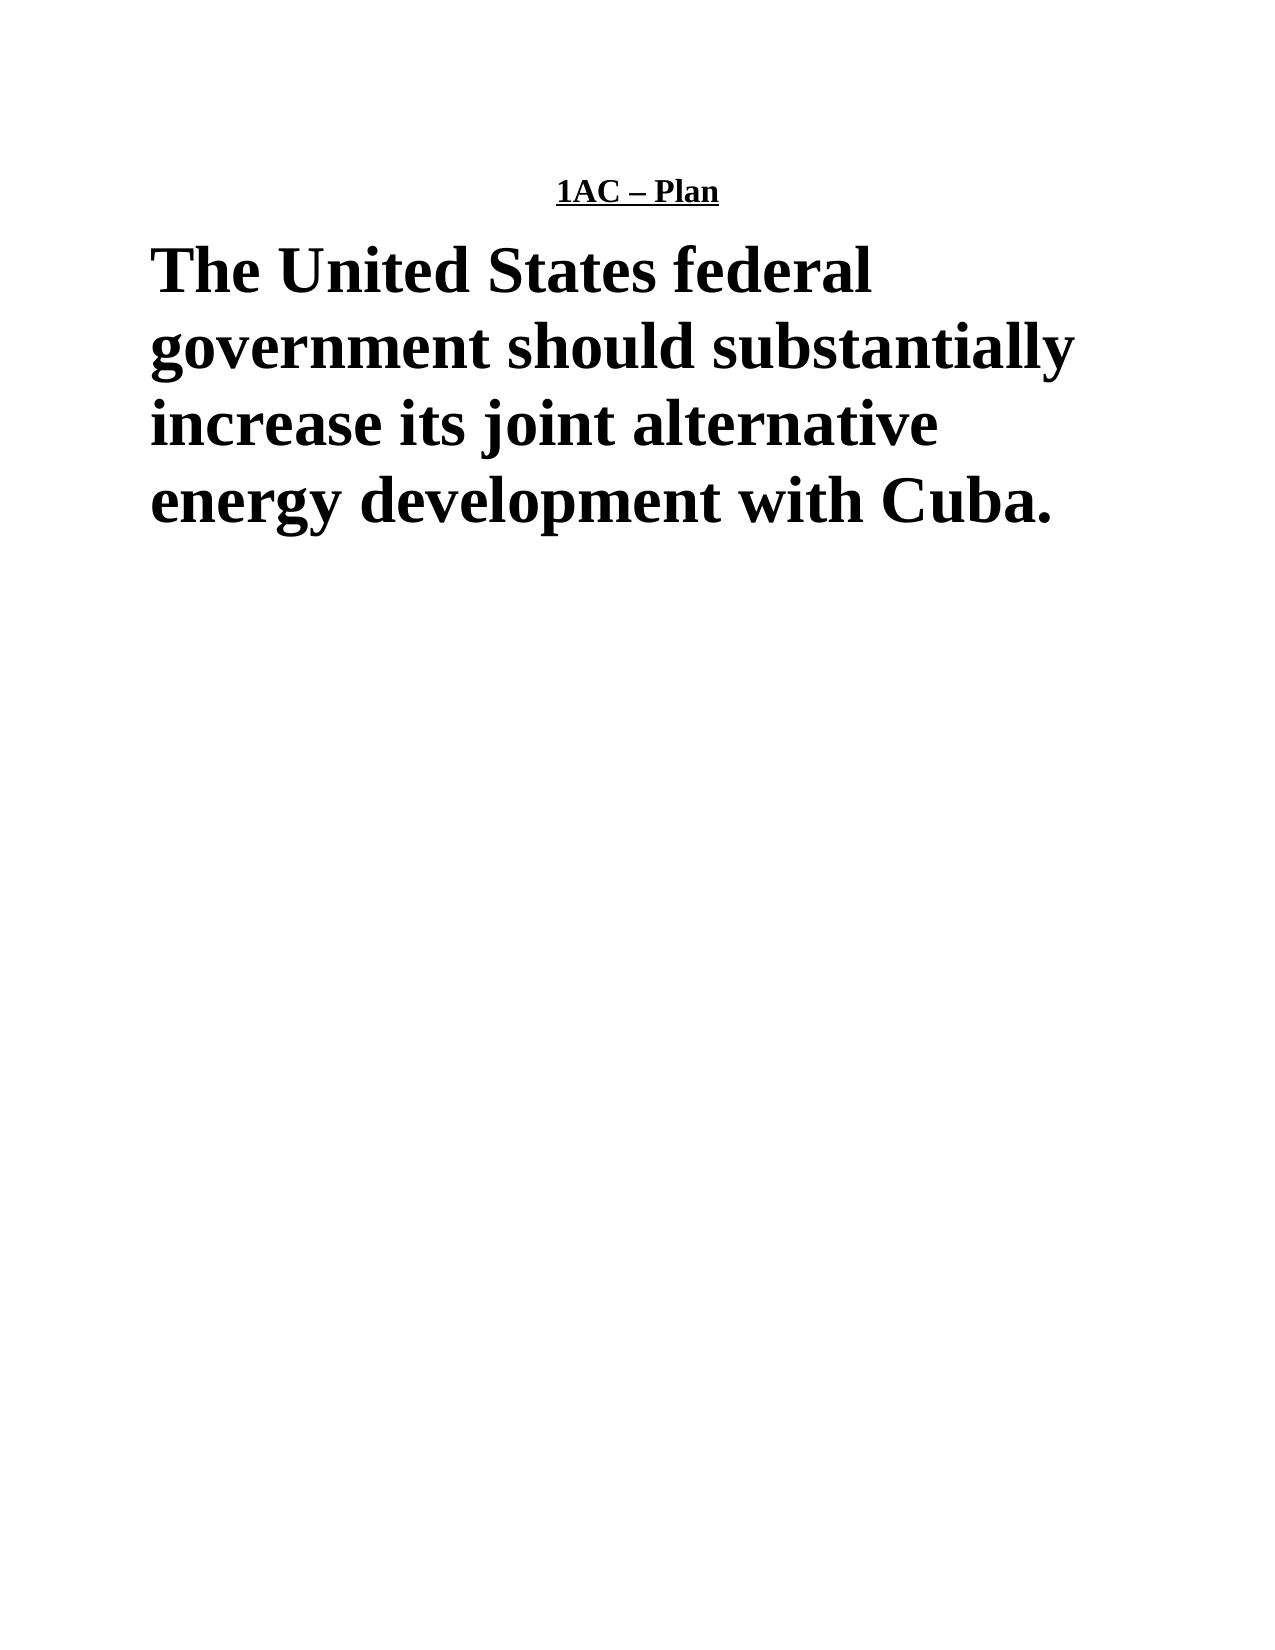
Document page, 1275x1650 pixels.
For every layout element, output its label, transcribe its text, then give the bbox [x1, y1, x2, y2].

subtitle The United States federal government should substantially increase its joint alternative energy development with Cuba. [150, 230, 1125, 537]
subtitle 1AC – Plan [150, 171, 1125, 209]
